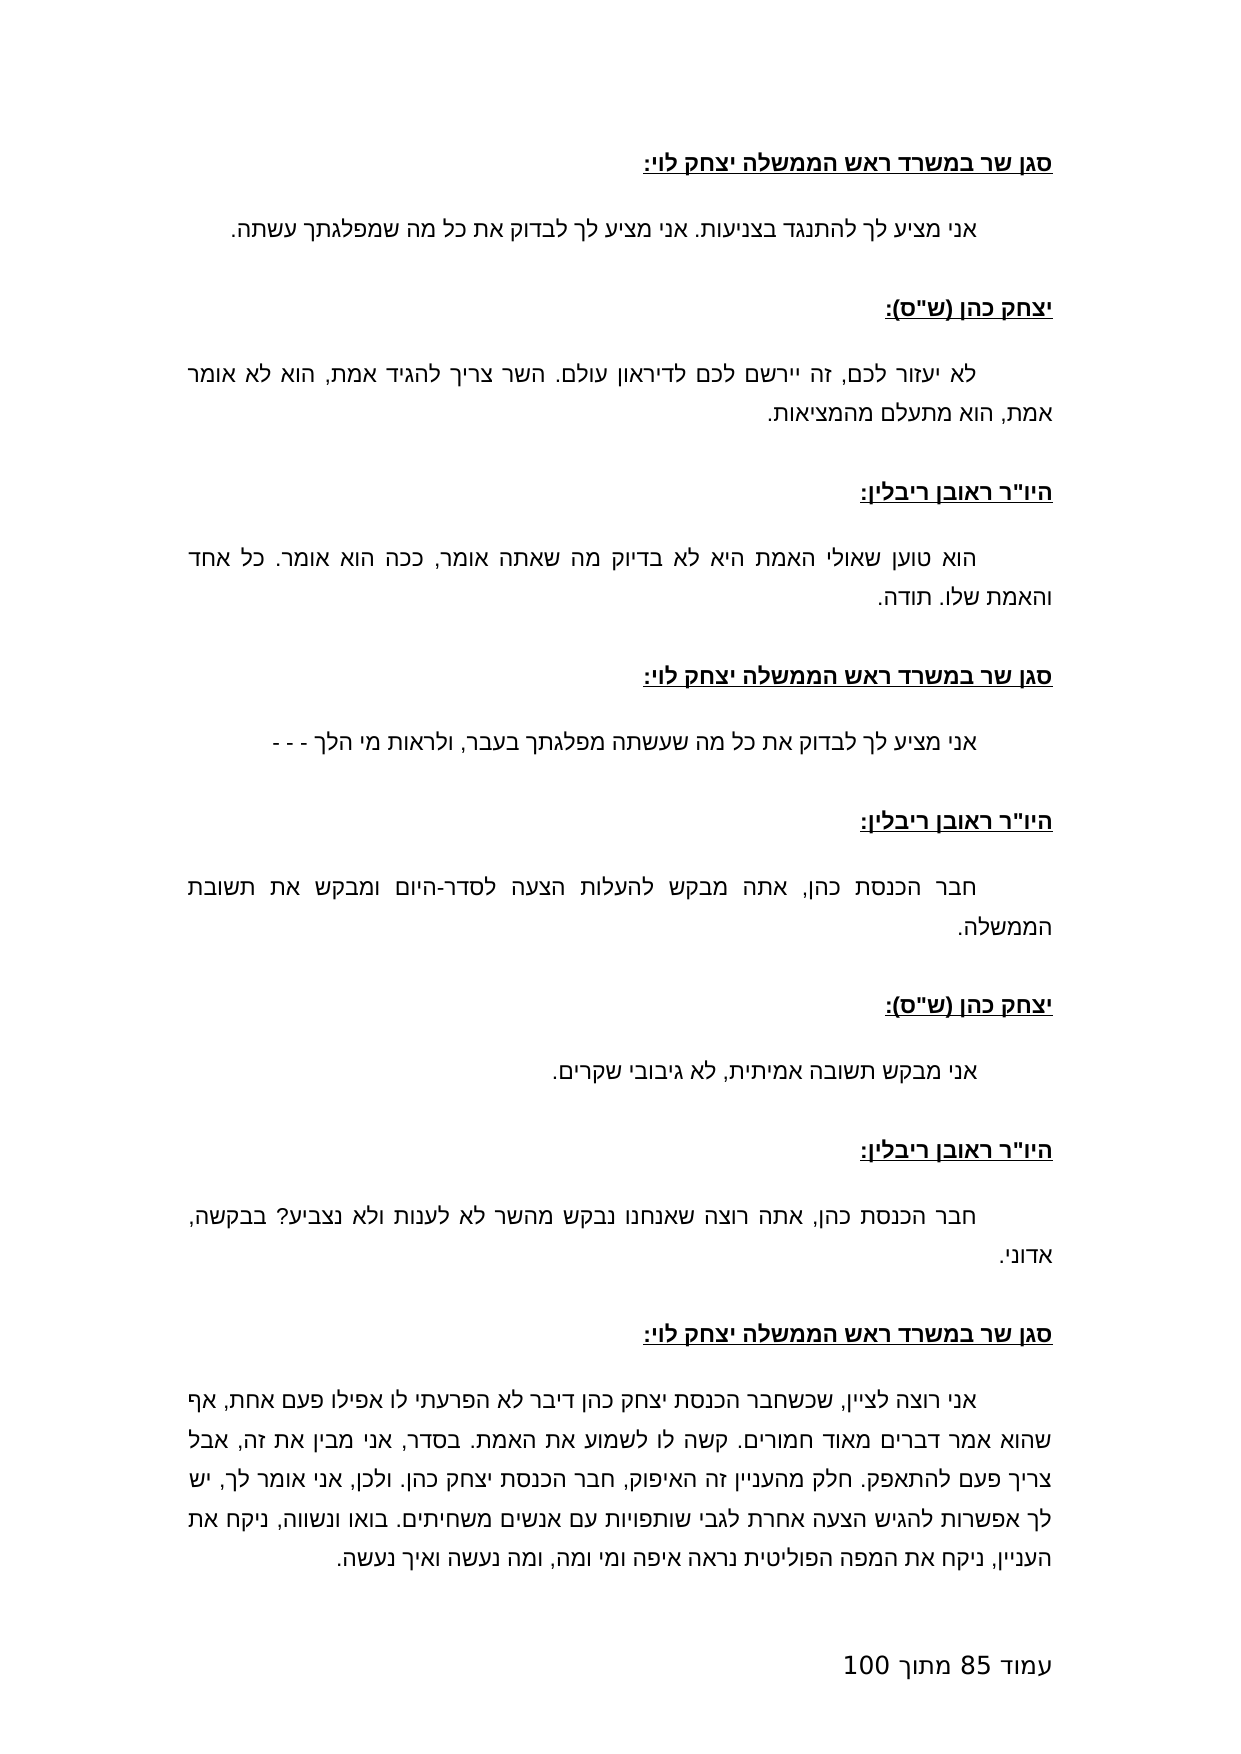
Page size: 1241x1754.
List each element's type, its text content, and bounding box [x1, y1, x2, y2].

text יצחק כהן (ש"ס): [187, 992, 1053, 1019]
text אני מבקש תשובה אמיתית, לא גיבובי שקרים. [187, 1058, 1053, 1084]
text אני מציע לך להתנגד בצניעות. אני מציע לך לבדוק את כל מה שמפלגתך עשתה. [187, 216, 1053, 242]
text הוא טוען שאולי האמת היא לא בדיוק מה שאתה אומר, ככה הוא אומר. כל אחד והאמת שלו. תודה. [187, 545, 1053, 611]
text סגן שר במשרד ראש הממשלה יצחק לוי: [187, 1321, 1053, 1348]
text יצחק כהן (ש"ס): [187, 295, 1053, 321]
text חבר הכנסת כהן, אתה מבקש להעלות הצעה לסדר-היום ומבקש את תשובת הממשלה. [187, 874, 1053, 940]
text היו"ר ראובן ריבלין: [187, 479, 1053, 505]
text אני רוצה לציין, שכשחבר הכנסת יצחק כהן דיבר לא הפרעתי לו אפילו פעם אחת, אף שהוא אמר דברים מאוד חמורים. קשה לו לשמוע את האמת. בסדר, אני מבין את זה, אבל צריך פעם להתאפק. חלק מהעניין זה האיפוק, חבר הכנסת יצחק כהן. ולכן, אני אומר לך, יש לך אפשרות להגיש הצעה אחרת לגבי שותפויות עם אנשים משחיתים. בואו ונשווה, ניקח את העניין, ניקח את המפה הפוליטית נראה איפה ומי ומה, ומה נעשה ואיך נעשה. [187, 1387, 1053, 1572]
text סגן שר במשרד ראש הממשלה יצחק לוי: [187, 150, 1053, 176]
text היו"ר ראובן ריבלין: [187, 1137, 1053, 1163]
text חבר הכנסת כהן, אתה רוצה שאנחנו נבקש מהשר לא לענות ולא נצביע? בבקשה, אדוני. [187, 1203, 1053, 1269]
text היו"ר ראובן ריבלין: [187, 808, 1053, 834]
text סגן שר במשרד ראש הממשלה יצחק לוי: [187, 663, 1053, 690]
text לא יעזור לכם, זה יירשם לכם לדיראון עולם. השר צריך להגיד אמת, הוא לא אומר אמת, הוא מתעלם מהמציאות. [187, 361, 1053, 426]
text אני מציע לך לבדוק את כל מה שעשתה מפלגתך בעבר, ולראות מי הלך - - - [187, 729, 1053, 756]
